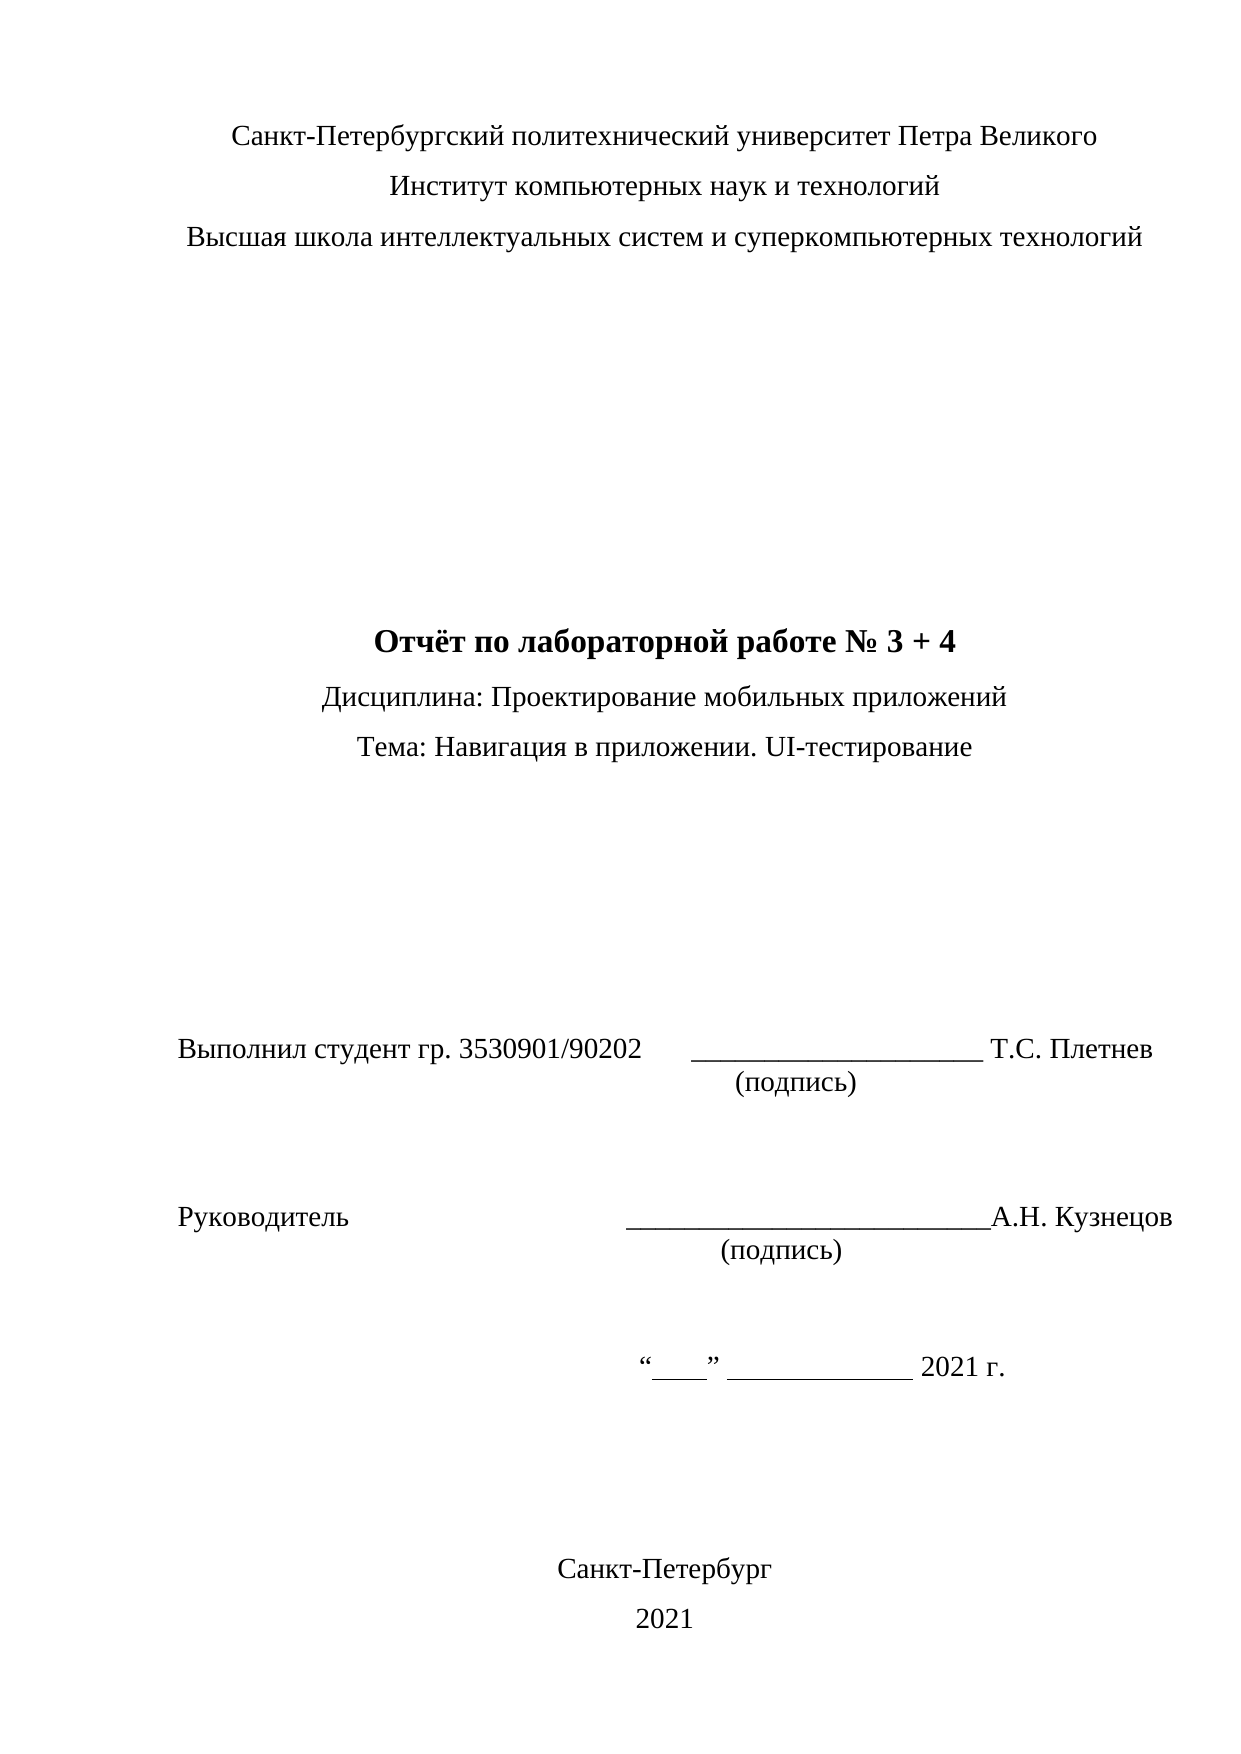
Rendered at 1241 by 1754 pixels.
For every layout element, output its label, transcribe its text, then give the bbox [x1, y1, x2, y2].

text Тема: Навигация в приложении. UI-тестирование [148, 729, 1181, 763]
text Руководитель _________________________А.Н. Кузнецов [177, 1199, 1181, 1232]
text Выполнил студент гр. 3530901/90202 ____________________ Т.С. Плетнев [177, 1031, 1181, 1064]
text “ ” 2021 г. [266, 1349, 1181, 1383]
text (подпись) [207, 1232, 1181, 1266]
text Санкт-Петербургский политехнический университет Петра Великого [148, 118, 1181, 152]
text Институт компьютерных наук и технологий [148, 168, 1181, 202]
text Санкт-Петербург [148, 1551, 1181, 1584]
text Высшая школа интеллектуальных систем и суперкомпьютерных технологий [148, 219, 1181, 252]
text (подпись) [207, 1064, 1181, 1098]
text Дисциплина: Проектирование мобильных приложений [148, 679, 1181, 712]
text Отчёт по лабораторной работе № 3 + 4 [148, 621, 1181, 659]
text 2021 [148, 1601, 1181, 1635]
